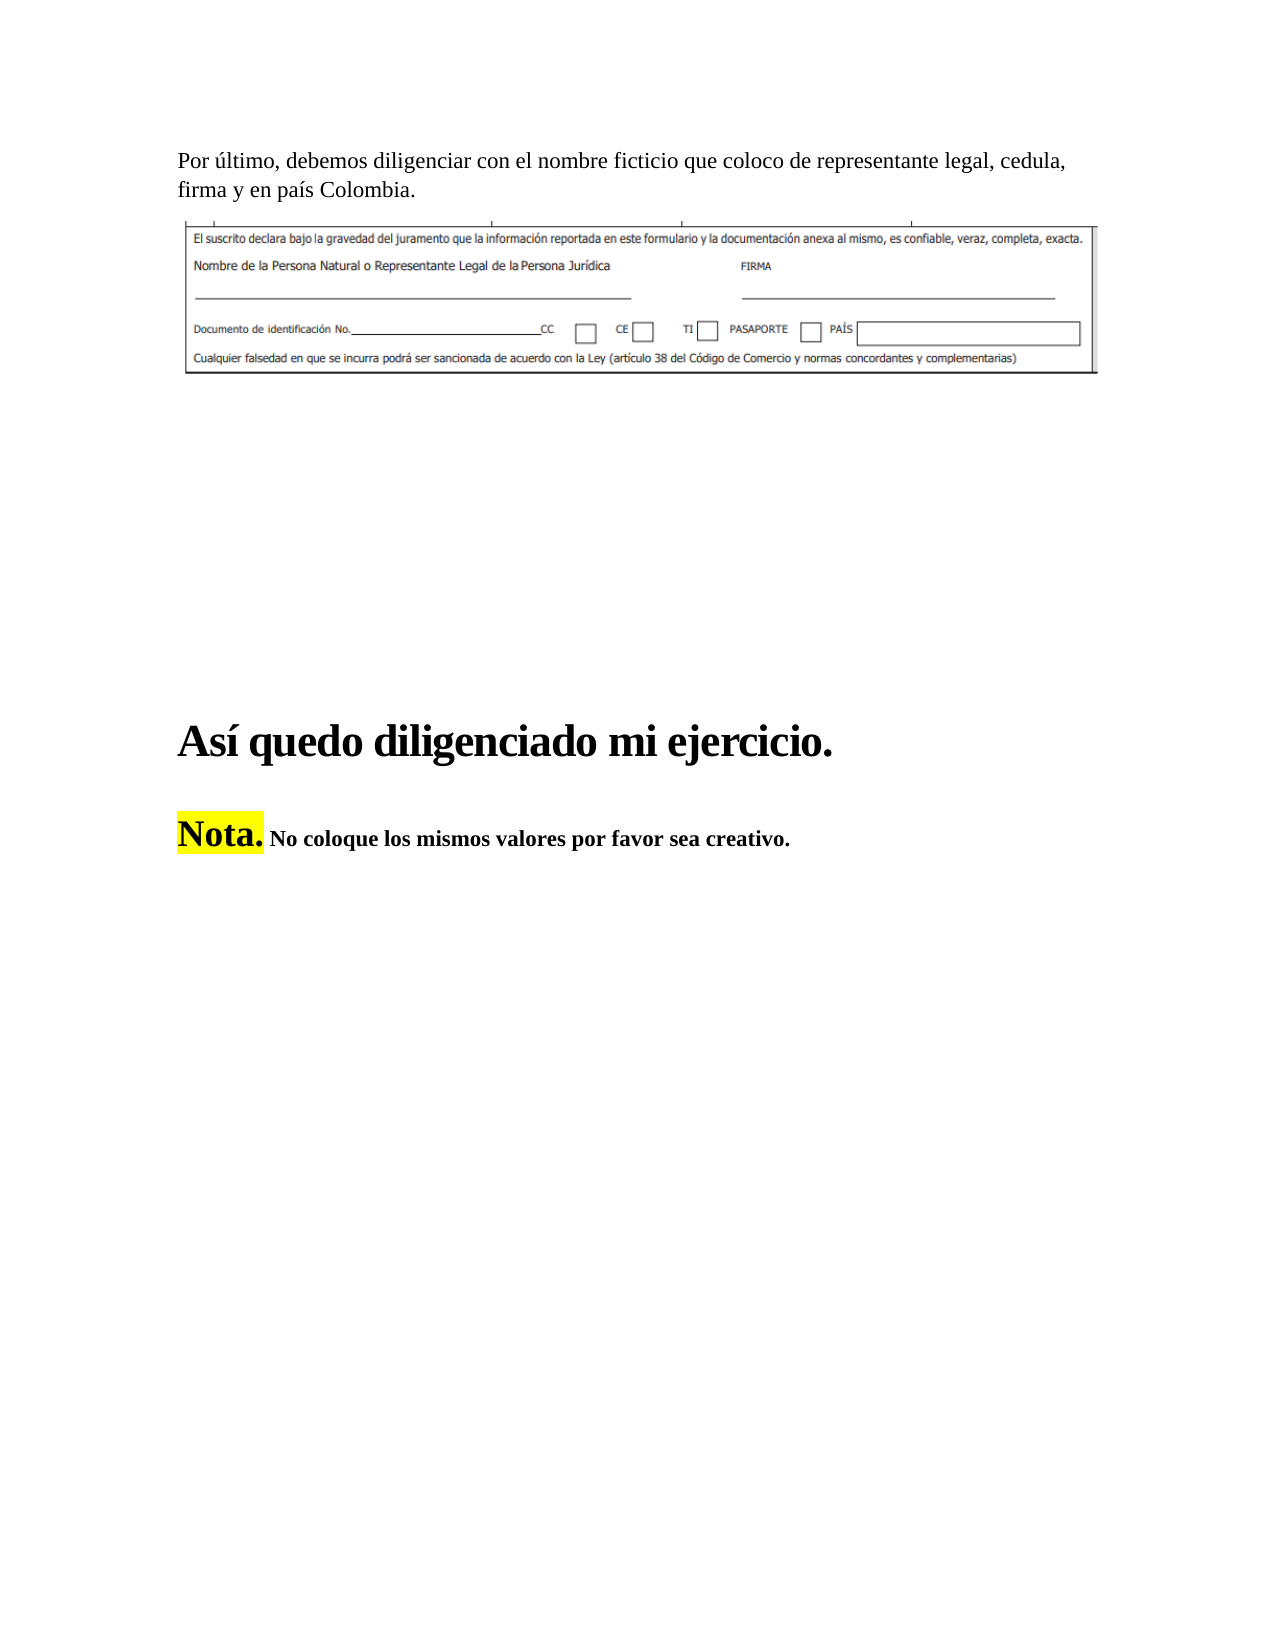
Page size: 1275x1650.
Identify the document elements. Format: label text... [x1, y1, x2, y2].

title Así quedo diligenciado mi ejercicio. [177, 713, 1098, 766]
text Por último, debemos diligenciar con el nombre ficticio que coloco de representante legal, cedula, firma y en país Colombia. [177, 148, 1098, 202]
text Nota. No coloque los mismos valores por favor sea creativo. [264, 811, 1098, 854]
picture [177, 221, 1098, 379]
